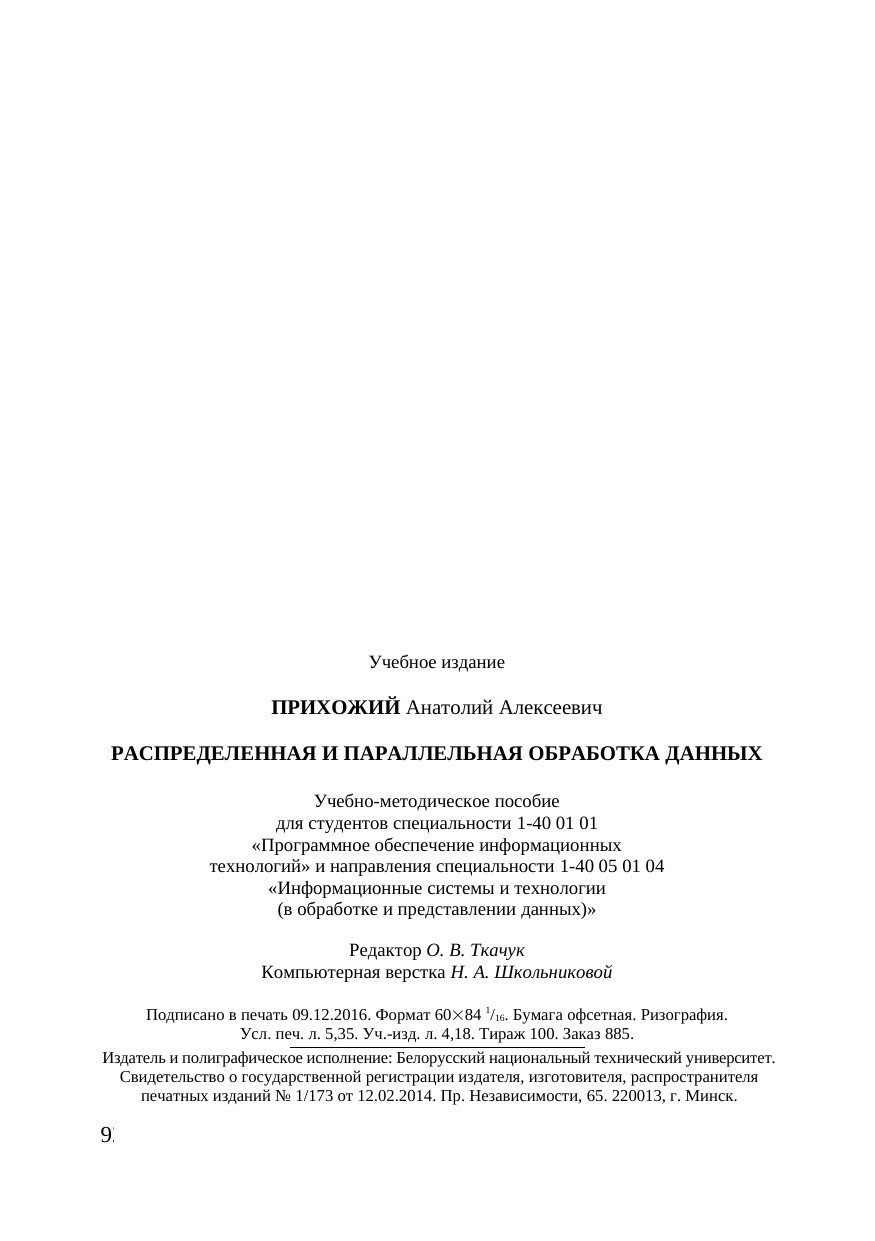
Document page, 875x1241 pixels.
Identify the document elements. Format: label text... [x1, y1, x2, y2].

text Учебное издание [85, 651, 788, 673]
text ПРИХОЖИЙ Анатолий Алексеевич [85, 694, 788, 719]
text Издатель и полиграфическое исполнение: Белорусский национальный технический университет. Свидетельство о государственной регистрации издателя, изготовителя, распространителя печатных изданий № 1/173 от 12.02.2014. Пр. Независимости, 65. 220013, г. Минск. [101, 1044, 777, 1105]
text Усл. печ. л. 5,35. Уч.-изд. л. 4,18. Тираж 100. Заказ 885. [85, 1024, 788, 1044]
text Подписано в печать 09.12.2016. Формат 6084 1/16. Бумага офсетная. Ризография. [85, 1004, 788, 1024]
text для студентов специальности 1-40 01 01 [85, 812, 788, 834]
text Редактор О. В. Ткачук [85, 939, 788, 961]
text «Информационные системы и технологии [85, 877, 788, 898]
text Компьютерная верстка Н. А. Школьниковой [85, 961, 788, 982]
text РАСПРЕДЕЛЕННАЯ И ПАРАЛЛЕЛЬНАЯ ОБРАБОТКА ДАННЫХ [85, 740, 788, 764]
text Учебно-методическое пособие [85, 791, 788, 812]
text «Программное обеспечение информационных технологий» и направления специальности 1-40 05 01 04 [199, 834, 674, 877]
text (в обработке и представлении данных)» [85, 898, 788, 920]
